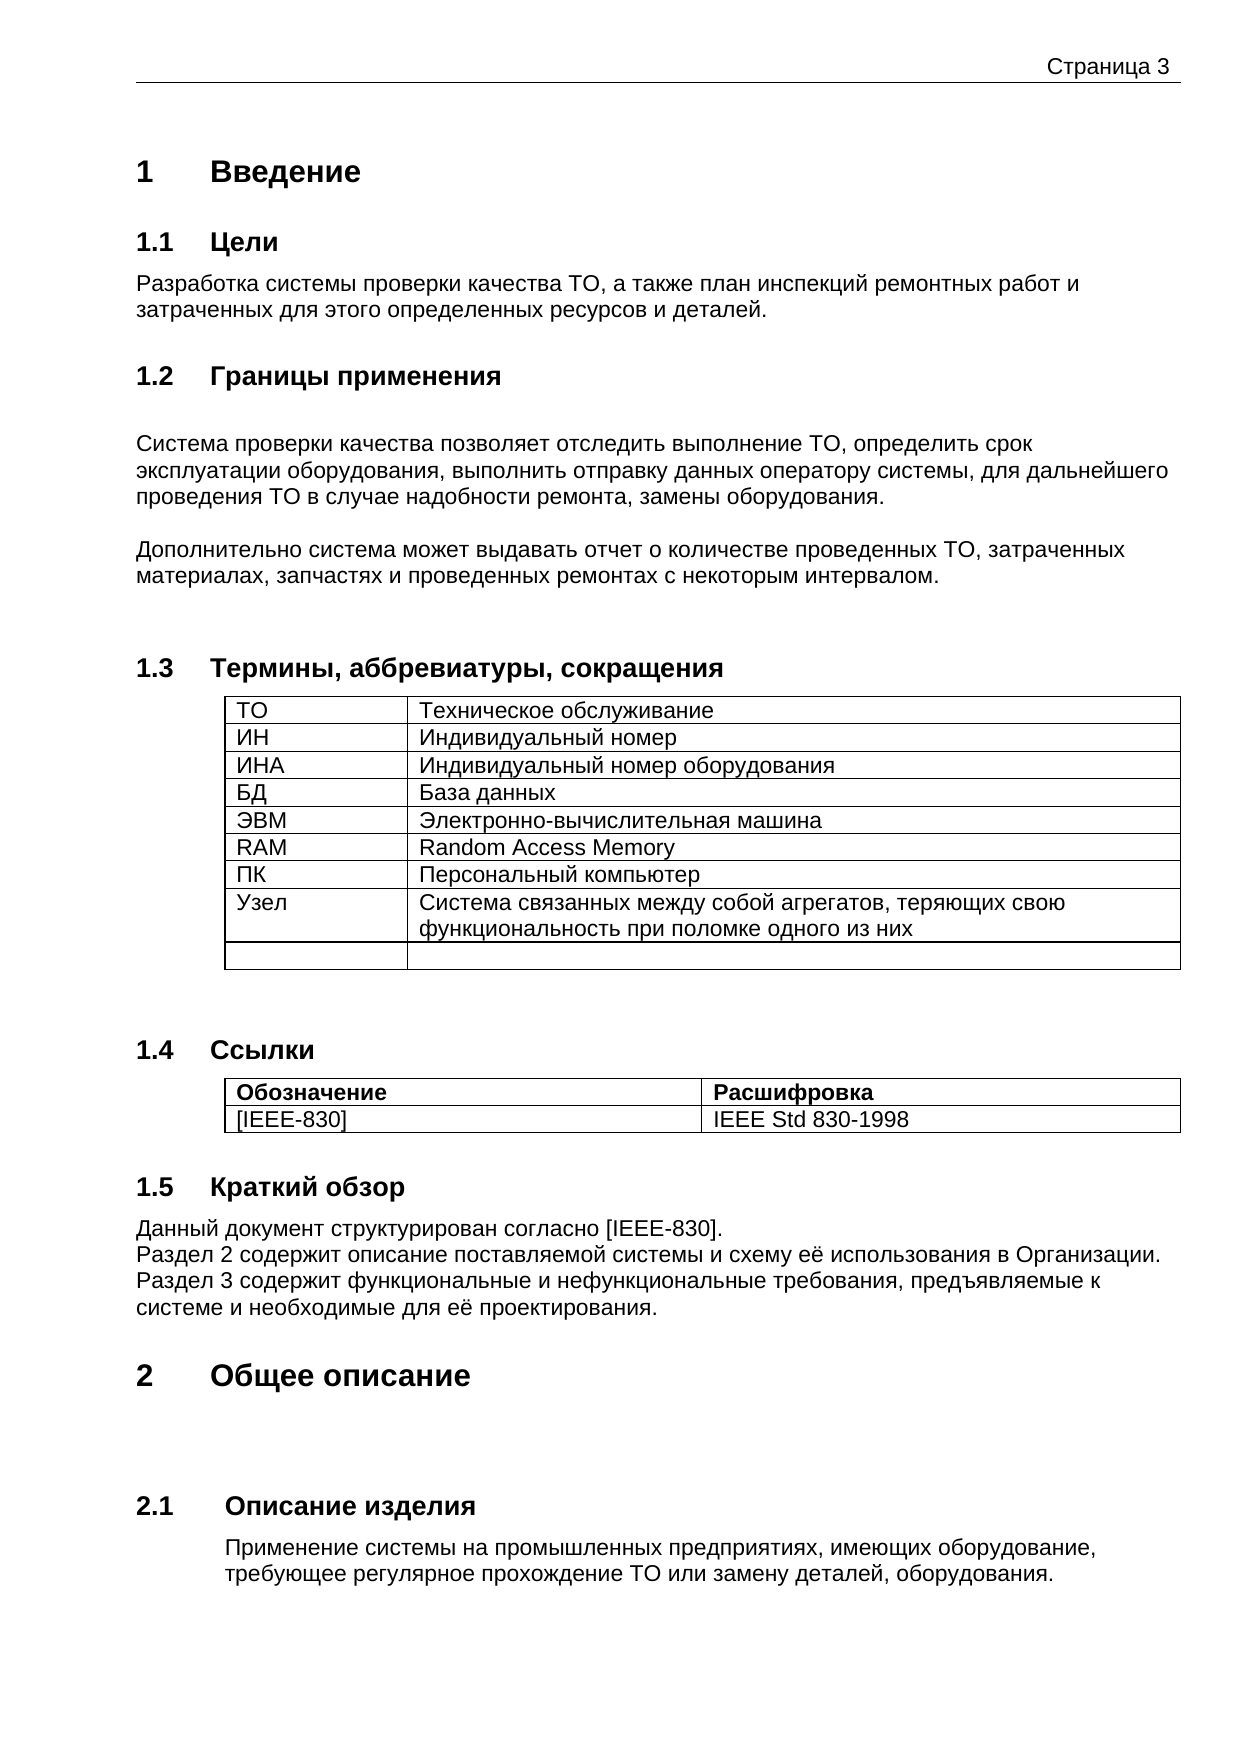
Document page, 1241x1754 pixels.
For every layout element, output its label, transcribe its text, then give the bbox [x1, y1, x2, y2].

subtitle Введение [136, 153, 1181, 189]
table_cell Индивидуальный номер [408, 724, 1180, 751]
table_cell Персональный компьютер [408, 861, 1180, 888]
table_cell ИН [226, 724, 407, 751]
subtitle Термины, аббревиатуры, сокращения [136, 652, 1181, 683]
subtitle Ссылки [136, 1034, 1181, 1065]
table_cell Электронно-вычислительная машина [408, 807, 1180, 833]
table_cell ПК [226, 861, 407, 888]
table_cell ИНА [226, 752, 407, 778]
table_cell IEEE Std 830-1998 [702, 1106, 1180, 1132]
table_cell Узел [226, 889, 407, 941]
table_cell Индивидуальный номер оборудования [408, 752, 1180, 778]
table_cell БД [226, 779, 407, 806]
text Раздел 2 содержит описание поставляемой системы и схему её использования в Организации. Раздел 3 содержит функциональные и нефункциональные требования, предъявляемые к системе и необходимые для её проектирования. [136, 1241, 1181, 1320]
table_cell База данных [408, 779, 1180, 806]
table_header ТО [226, 697, 407, 723]
subtitle Цели [136, 226, 1181, 257]
subtitle Границы применения [136, 360, 1181, 391]
subtitle Общее описание [136, 1357, 1181, 1393]
table_cell Random Access Memory [408, 834, 1180, 860]
text Данный документ структурирован согласно [IEEE-830]. [136, 1214, 1181, 1241]
table_header Техническое обслуживание [408, 697, 1180, 723]
table_cell [226, 943, 407, 969]
text Применение системы на промышленных предприятиях, имеющих оборудование, требующее регулярное прохождение ТО или замену деталей, оборудования. [224, 1534, 1181, 1586]
text Разработка системы проверки качества ТО, а также план инспекций ремонтных работ и затраченных для этого определенных ресурсов и деталей. [136, 270, 1181, 323]
table_header Расшифровка [702, 1079, 1180, 1105]
text Дополнительно система может выдавать отчет о количестве проведенных ТО, затраченных материалах, запчастях и проведенных ремонтах с некоторым интервалом. [136, 536, 1181, 588]
text Система проверки качества позволяет отследить выполнение ТО, определить срок эксплуатации оборудования, выполнить отправку данных оператору системы, для дальнейшего проведения ТО в случае надобности ремонта, замены оборудования. [136, 430, 1181, 509]
subtitle Описание изделия [136, 1490, 1181, 1521]
table_cell [IEEE-830] [226, 1106, 701, 1132]
table_cell ЭВМ [226, 807, 407, 833]
table_cell RAM [226, 834, 407, 860]
subtitle Краткий обзор [136, 1171, 1181, 1202]
table_cell Система связанных между собой агрегатов, теряющих свою функциональность при поломке одного из них [408, 889, 1180, 941]
table_cell [408, 943, 1180, 969]
table_header Обозначение [226, 1079, 701, 1105]
